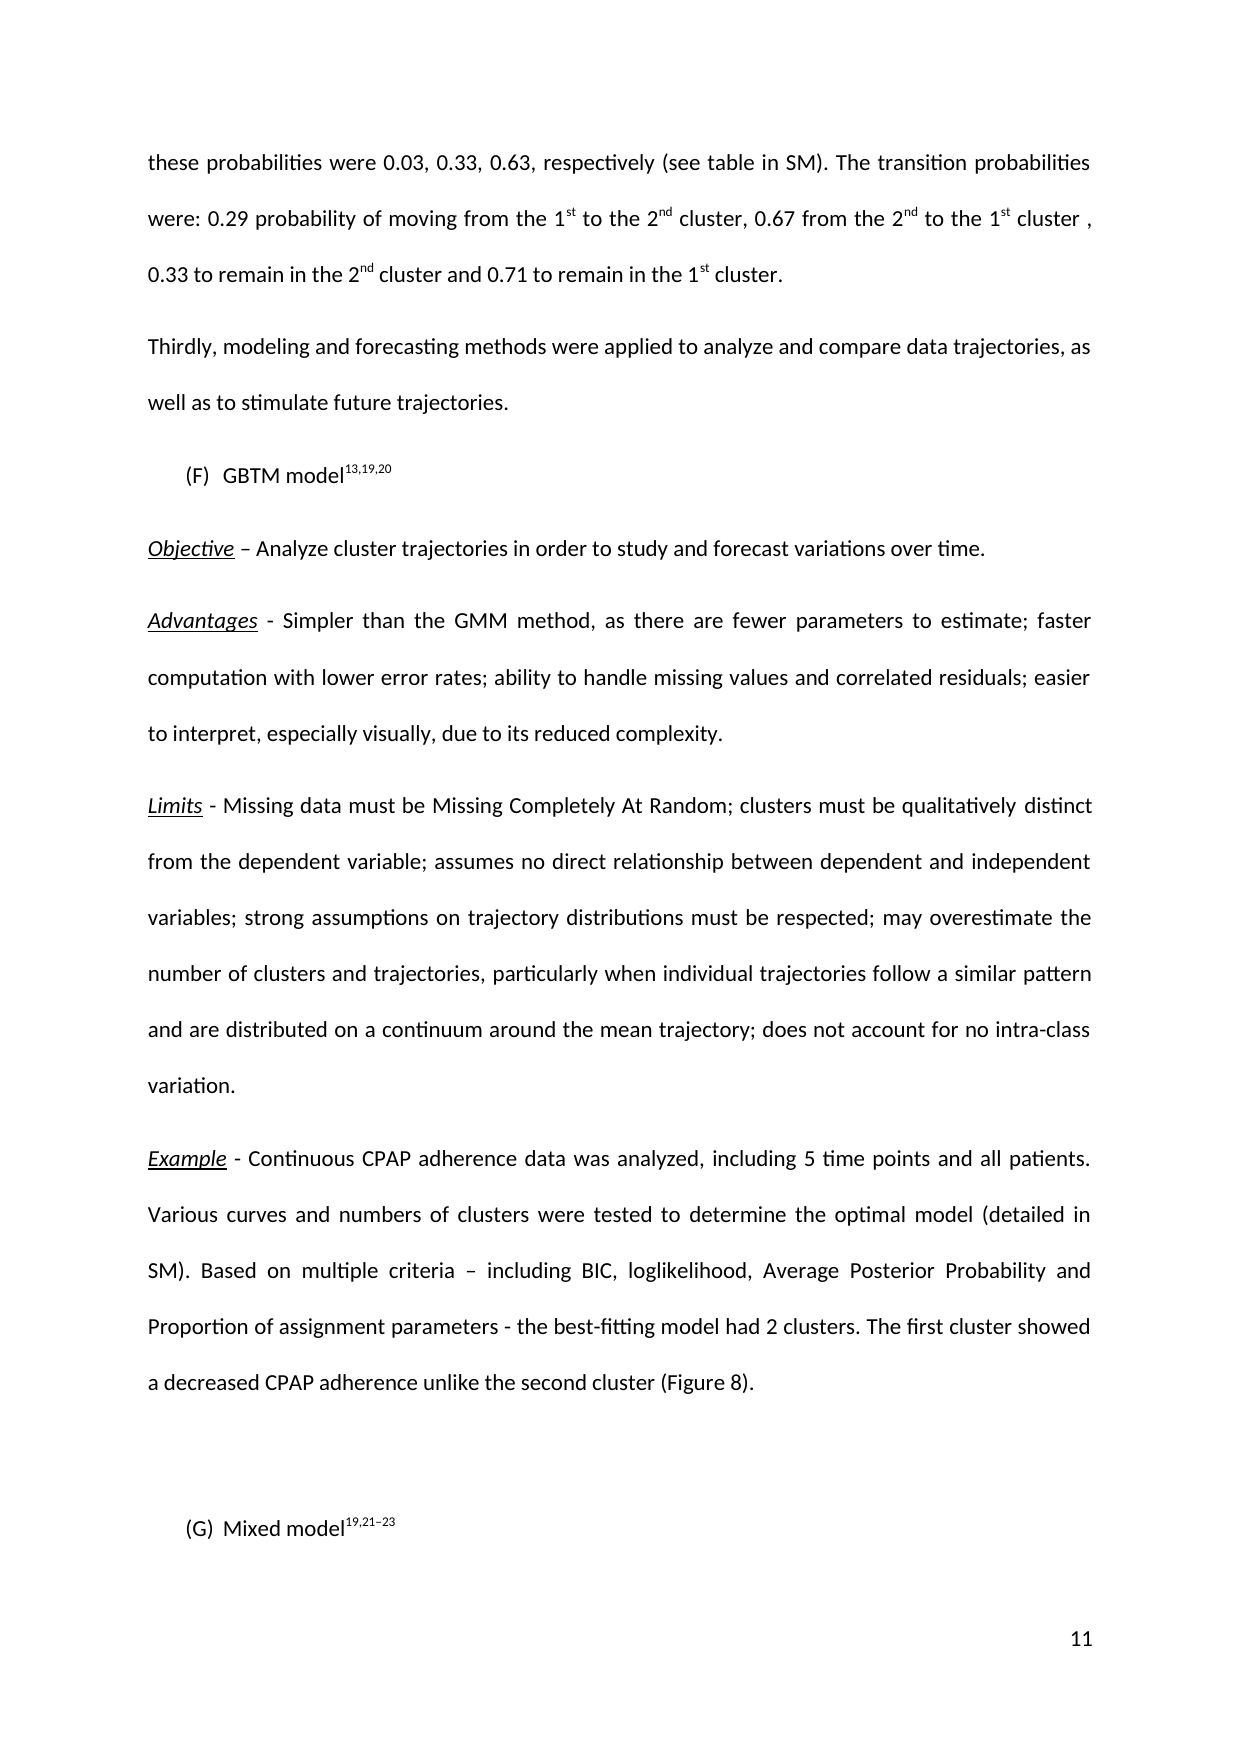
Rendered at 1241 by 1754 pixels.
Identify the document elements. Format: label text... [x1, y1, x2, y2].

text Example - Continuous CPAP adherence data was analyzed, including 5 time points and all patients. Various curves and numbers of clusters were tested to determine the optimal model (detailed in SM). Based on multiple criteria – including BIC, loglikelihood, Average Posterior Probability and Proportion of assignment parameters - the best-fitting model had 2 clusters. The first cluster showed a decreased CPAP adherence unlike the second cluster (Figure 8). [148, 1144, 1093, 1396]
list GBTM model13,19,20 [185, 461, 1093, 489]
text Objective – Analyze cluster trajectories in order to study and forecast variations over time. [148, 534, 1093, 562]
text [148, 148, 1093, 288]
text Thirdly, modeling and forecasting methods were applied to analyze and compare data trajectories, as well as to stimulate future trajectories. [148, 332, 1093, 416]
text Advantages - Simpler than the GMM method, as there are fewer parameters to estimate; faster computation with lower error rates; ability to handle missing values and correlated residuals; easier to interpret, especially visually, due to its reduced complexity. [148, 607, 1093, 747]
list Mixed model19,21–23 [185, 1514, 1093, 1542]
text Limits - Missing data must be Missing Completely At Random; clusters must be qualitatively distinct from the dependent variable; assumes no direct relationship between dependent and independent variables; strong assumptions on trajectory distributions must be respected; may overestimate the number of clusters and trajectories, particularly when individual trajectories follow a similar pattern and are distributed on a continuum around the mean trajectory; does not account for no intra-class variation. [148, 791, 1093, 1099]
